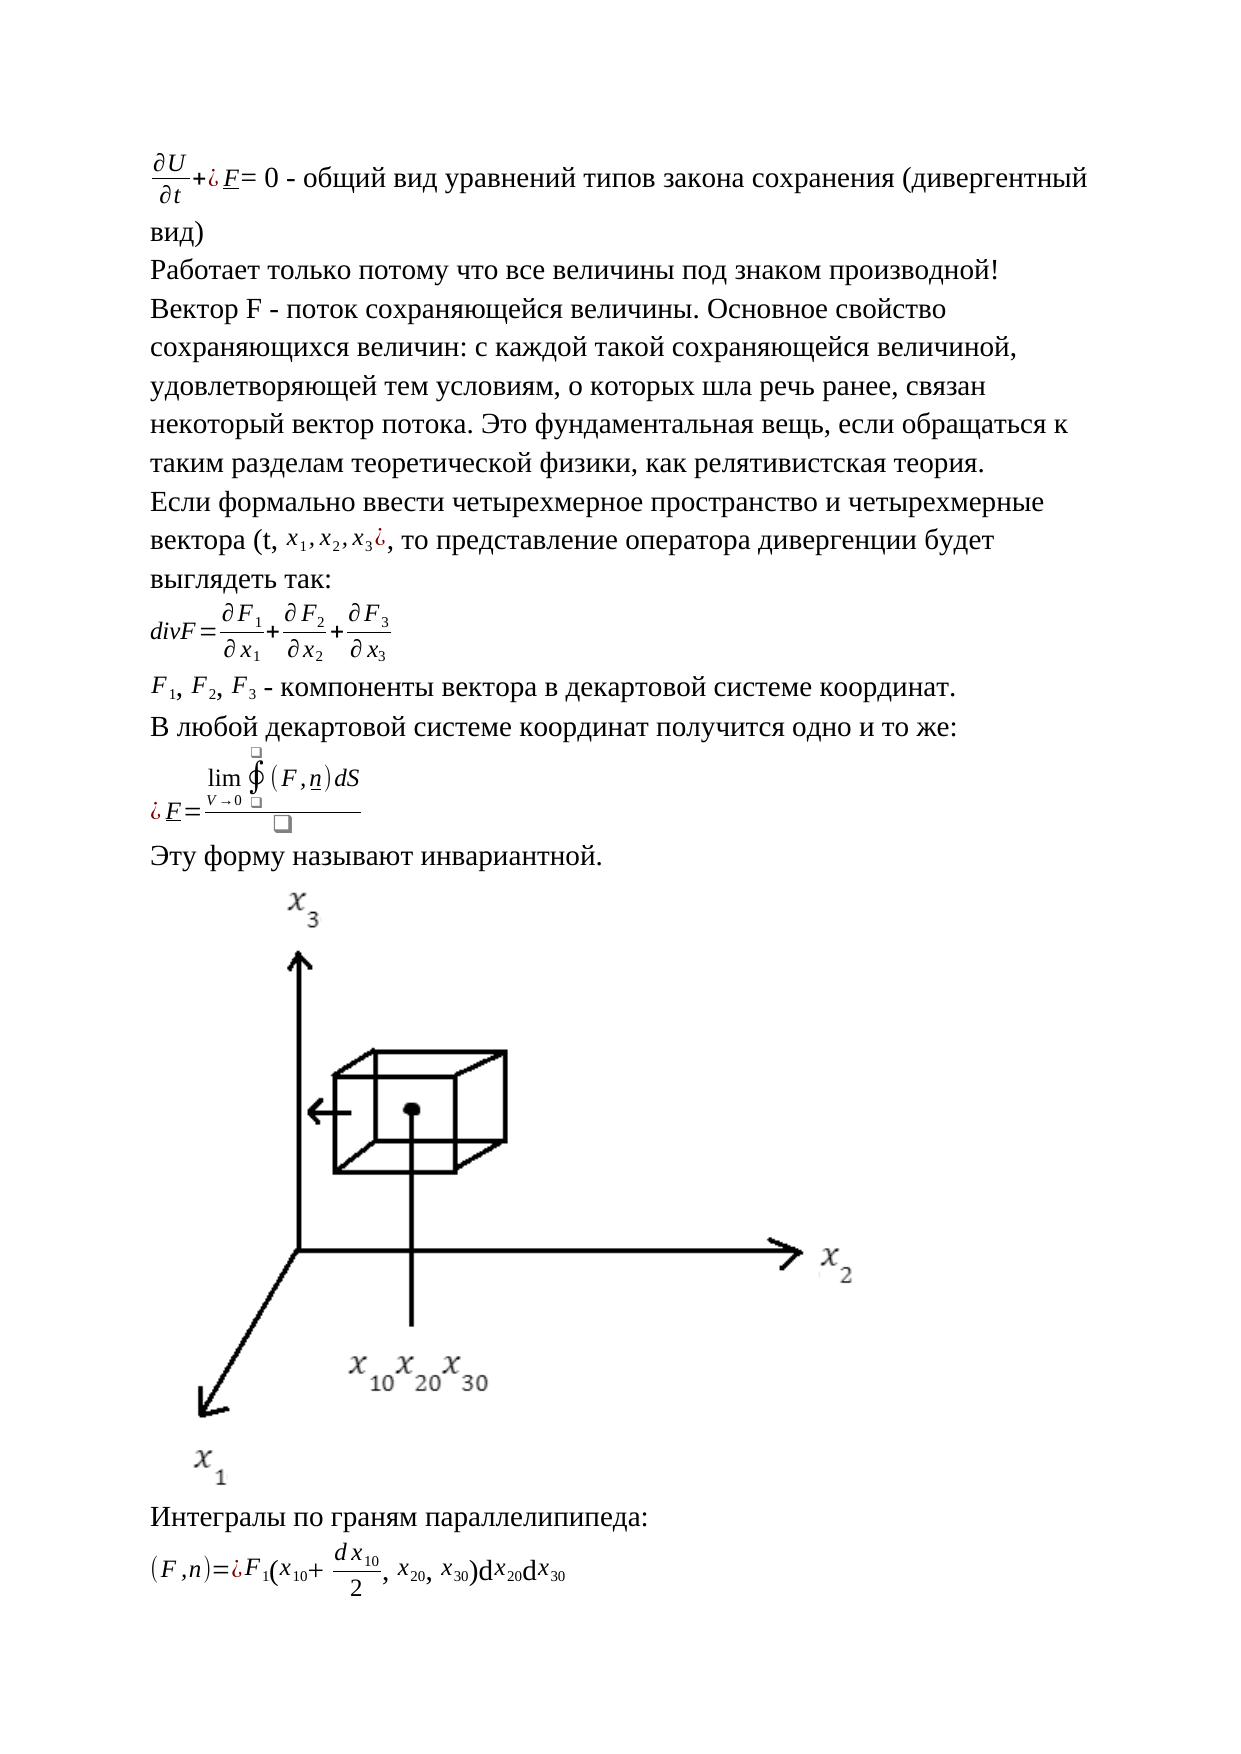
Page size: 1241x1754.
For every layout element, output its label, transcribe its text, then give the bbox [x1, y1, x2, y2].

text = 0 - общий вид уравнений типов закона сохранения (дивергентный вид) [150, 150, 1090, 247]
text Эту форму называют инвариантной. [150, 838, 1090, 872]
text (+ , , )dd [150, 1538, 1090, 1601]
text , , - компоненты вектора в декартовой системе координат. [150, 669, 1090, 704]
text В любой декартовой системе координат получится одно и то же: [150, 709, 1090, 743]
picture [150, 876, 869, 1496]
text Вектор F - поток сохраняющейся величины. Основное свойство сохраняющихся величин: с каждой такой сохраняющейся величиной, удовлетворяющей тем условиям, о которых шла речь ранее, связан некоторый вектор потока. Это фундаментальная вещь, если обращаться к таким разделам теоретической физики, как релятивистская теория. [150, 291, 1090, 479]
text Интегралы по граням параллелипипеда: [150, 1499, 1090, 1533]
text Если формально ввести четырехмерное пространство и четырехмерные вектора (t, , то представление оператора дивергенции будет выглядеть так: [150, 484, 1090, 594]
text Работает только потому что все величины под знаком производной! [150, 252, 1090, 286]
